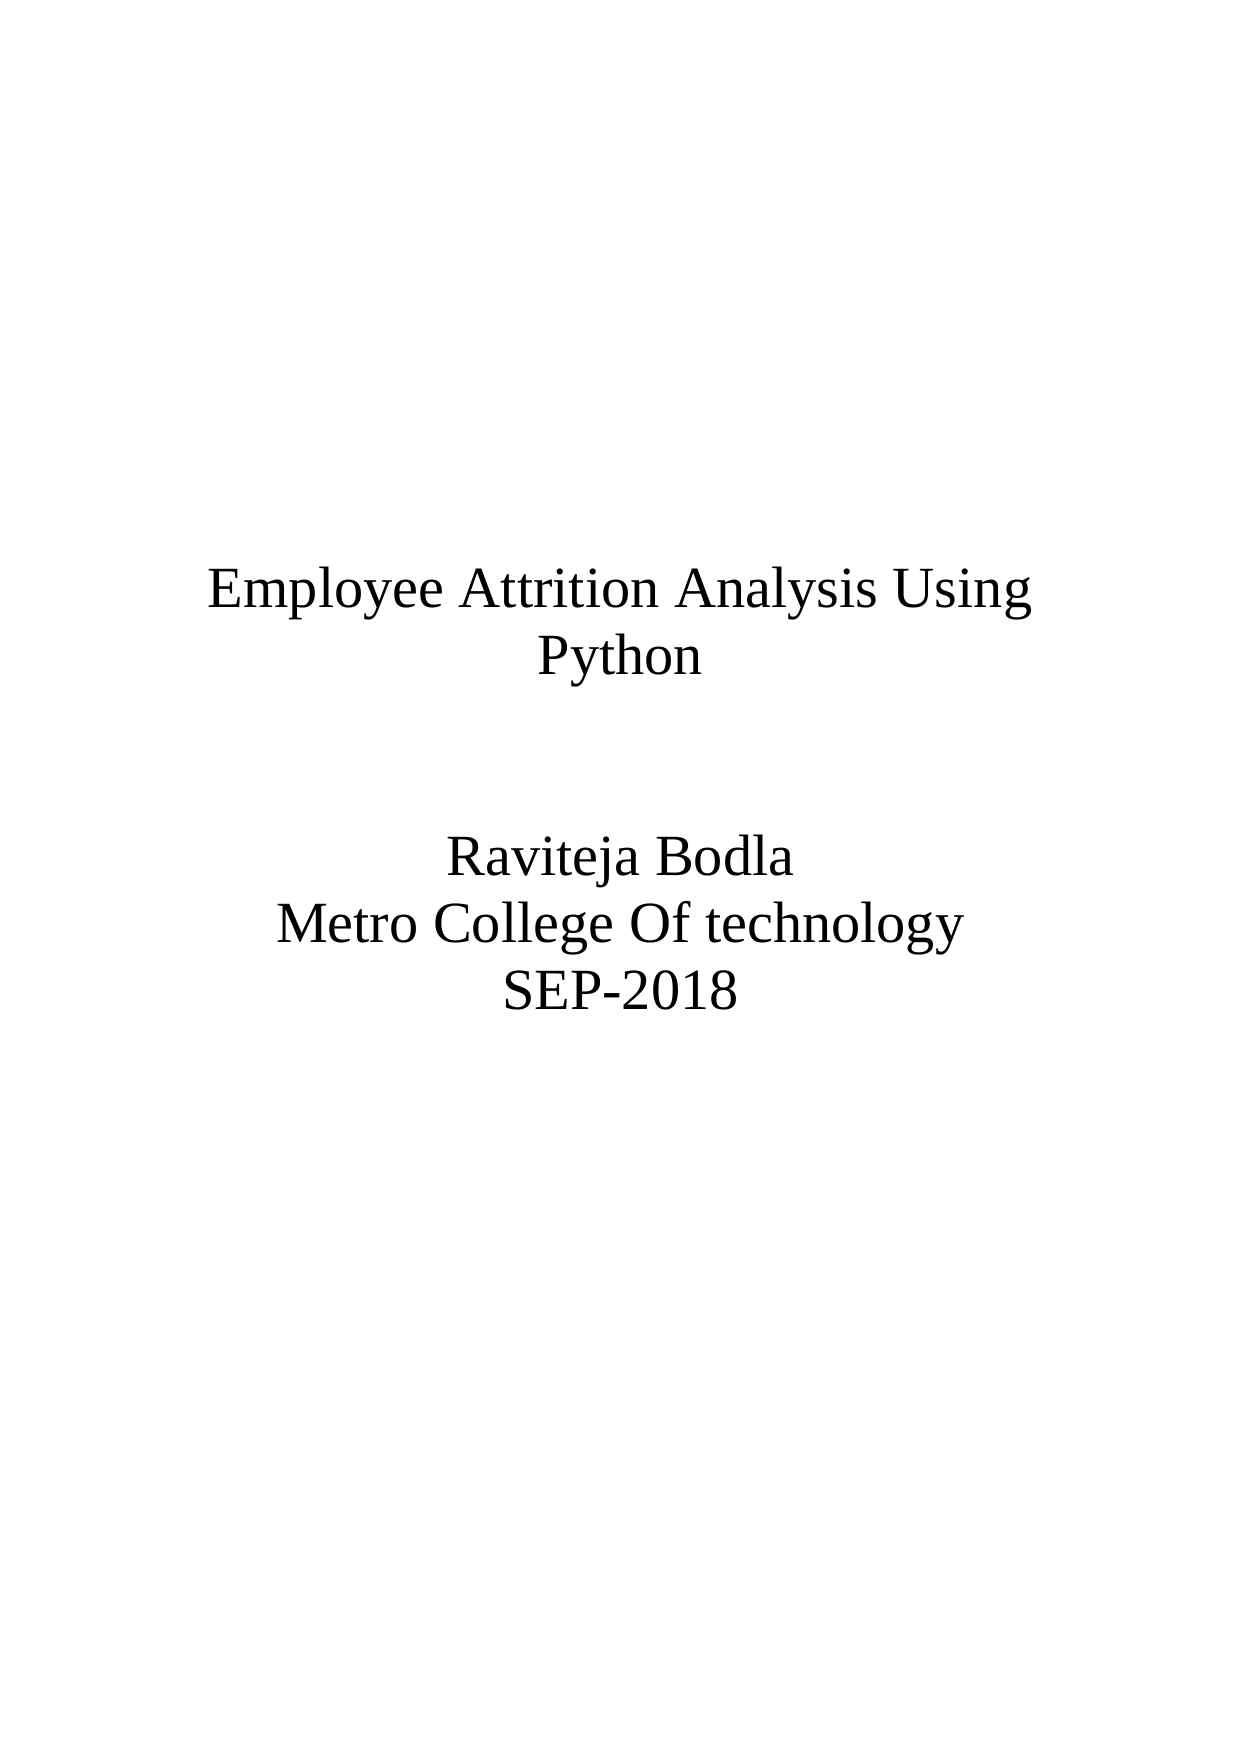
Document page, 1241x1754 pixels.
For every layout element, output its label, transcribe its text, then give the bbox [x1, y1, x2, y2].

text Metro College Of technology [150, 888, 1090, 955]
text Employee Attrition Analysis Using Python [150, 552, 1090, 687]
text SEP-2018 [150, 955, 1090, 1022]
text Raviteja Bodla [150, 821, 1090, 888]
